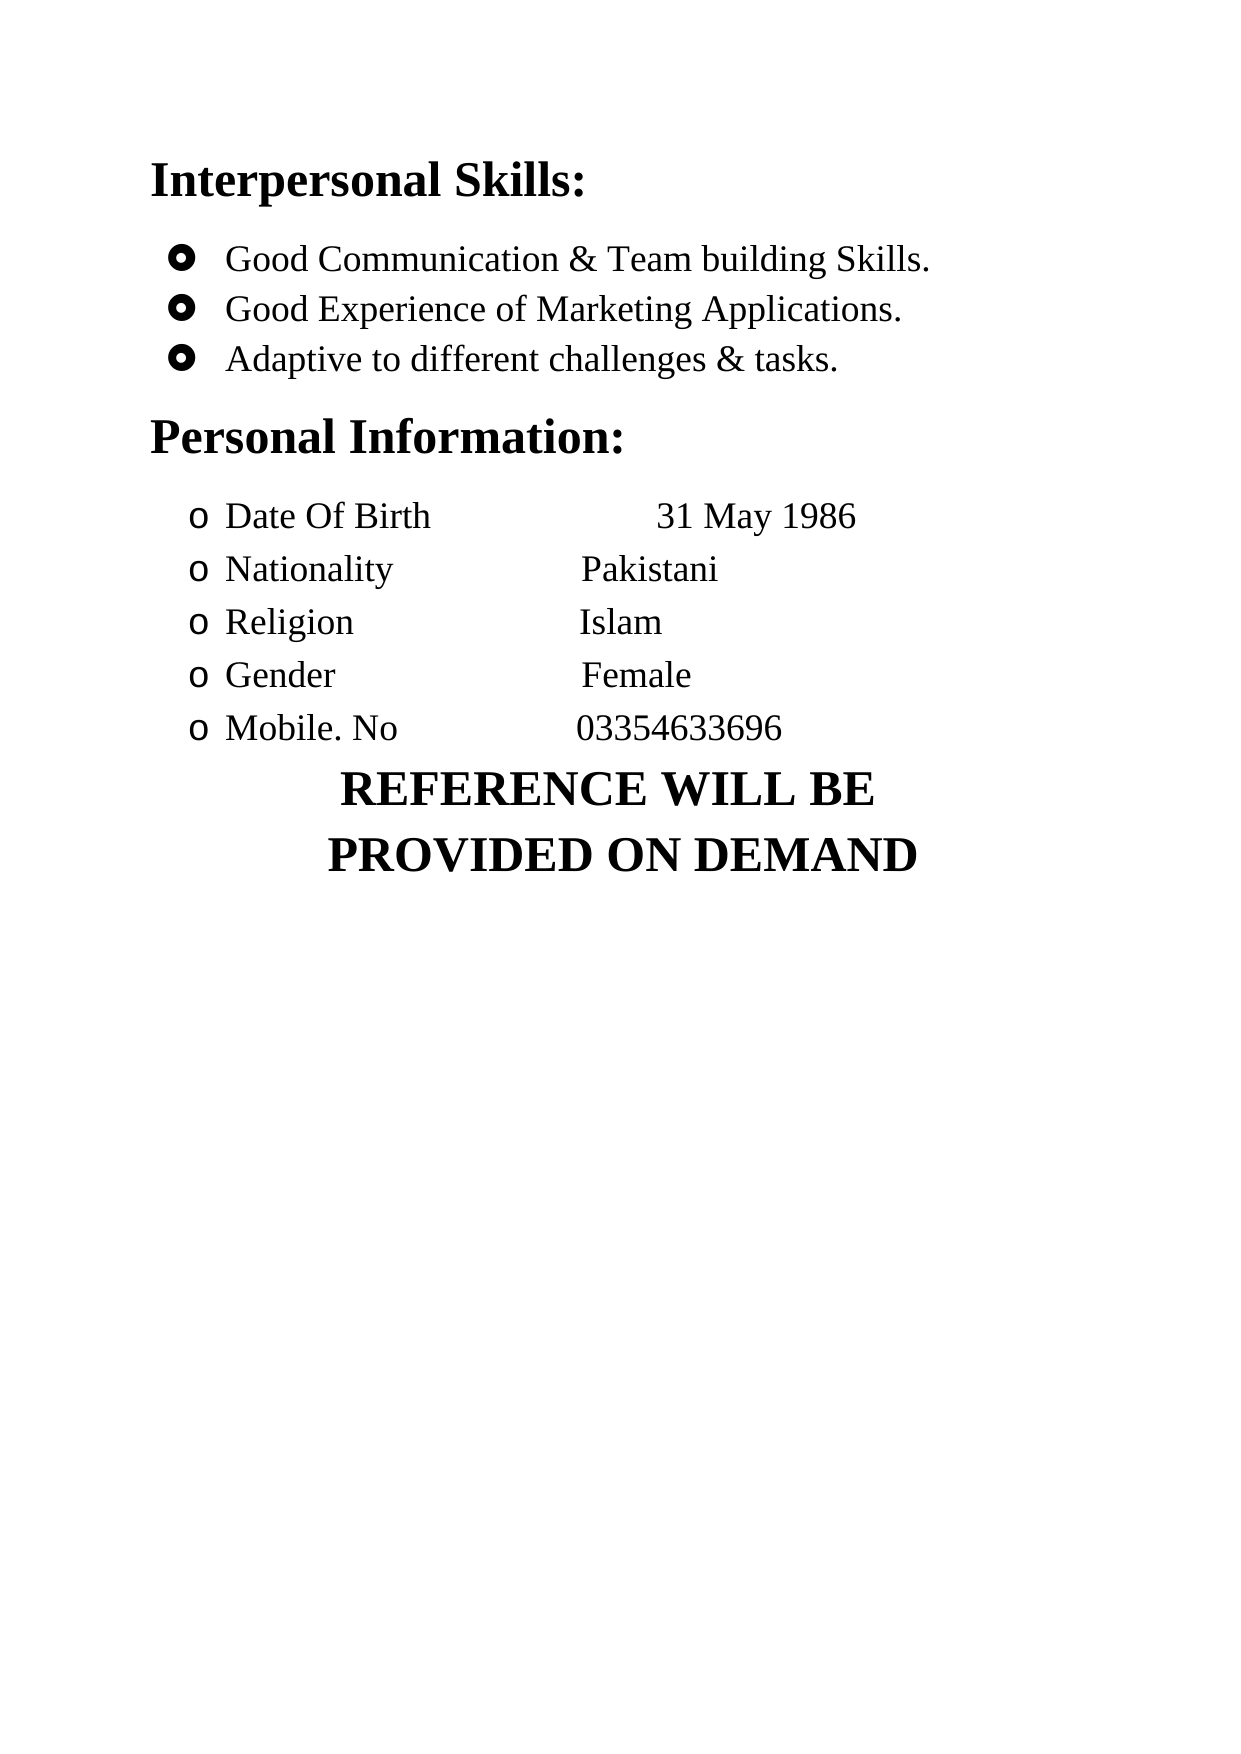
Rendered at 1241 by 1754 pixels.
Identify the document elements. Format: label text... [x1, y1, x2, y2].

list Mobile. No 03354633696 [187, 706, 1090, 752]
list Nationality Pakistani [187, 546, 1090, 593]
text Interpersonal Skills: [150, 150, 1090, 207]
list Date Of Birth 31 May 1986 [187, 493, 1090, 539]
list Adaptive to different challenges & tasks. [165, 336, 1090, 379]
list Gender Female [187, 653, 1090, 699]
text Personal Information: [150, 406, 1090, 464]
list Good Communication & Team building Skills. [165, 237, 1090, 280]
list Religion Islam [187, 599, 1090, 646]
list Good Experience of Marketing Applications. [165, 286, 1090, 329]
list REFERENCE WILL BE PROVIDED ON DEMAND [327, 759, 1090, 882]
